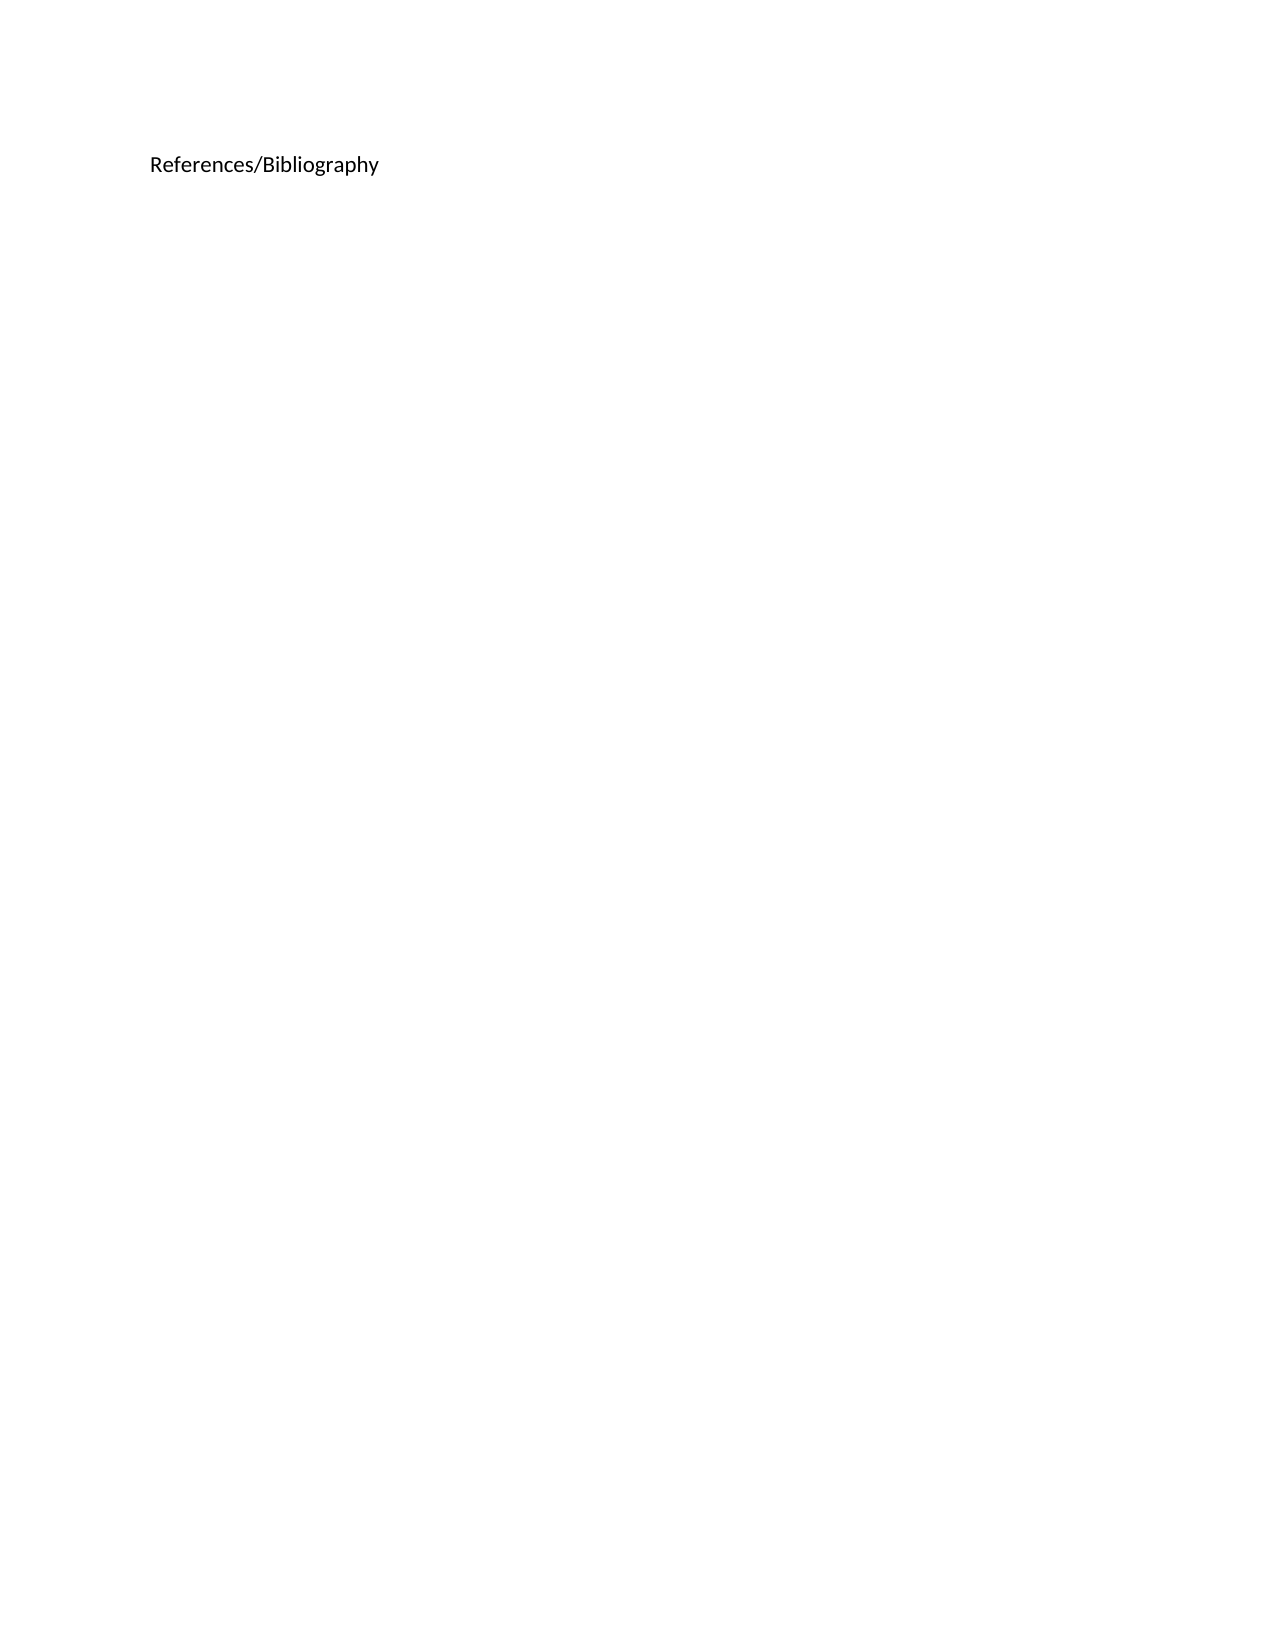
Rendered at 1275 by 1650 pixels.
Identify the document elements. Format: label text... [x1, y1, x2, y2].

text References/Bibliography [150, 150, 1125, 178]
